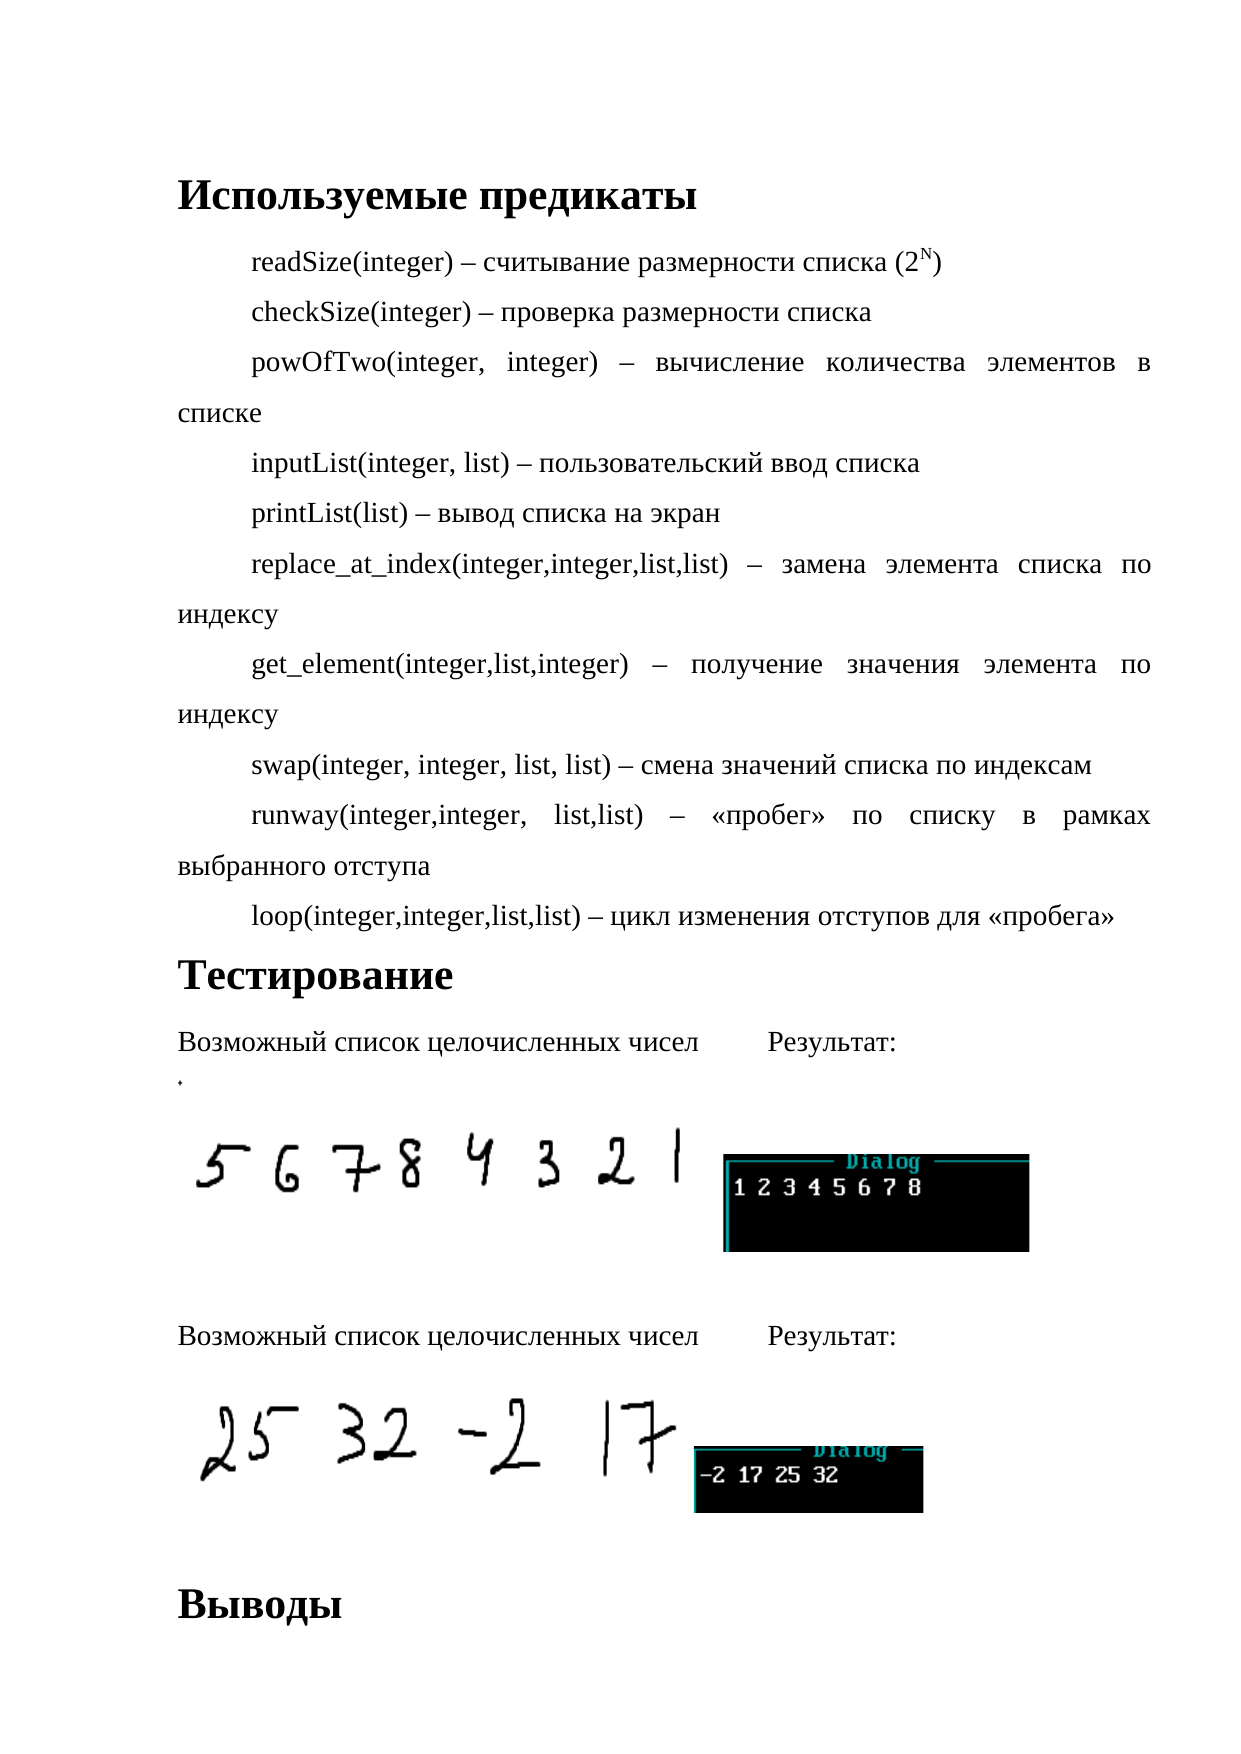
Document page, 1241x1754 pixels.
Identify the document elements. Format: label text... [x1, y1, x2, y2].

text replace_at_index(integer,integer,list,list) – замена элемента списка по индексу [177, 546, 1152, 629]
text loop(integer,integer,list,list) – цикл изменения отступов для «пробега» [177, 898, 1152, 931]
text Выводы [177, 1578, 1152, 1628]
text checkSize(integer) – проверка размерности списка [177, 294, 1152, 328]
text inputList(integer, list) – пользовательский ввод списка [177, 445, 1152, 479]
text powOfTwo(integer, integer) – вычисление количества элементов в списке [177, 344, 1152, 428]
picture [693, 1446, 924, 1513]
text get_element(integer,list,integer) – получение значения элемента по индексу [177, 646, 1152, 730]
picture [177, 1073, 1030, 1252]
picture [177, 1367, 688, 1513]
text readSize(integer) – считывание размерности списка (2N) [177, 244, 1152, 277]
text printList(list) – вывод списка на экран [177, 495, 1152, 529]
text Возможный список целочисленных чисел Результат: [177, 1318, 1152, 1351]
text Тестирование [177, 948, 1152, 998]
text runway(integer,integer, list,list) – «пробег» по списку в рамках выбранного отступа [177, 797, 1152, 881]
text Возможный список целочисленных чисел Результат: [177, 1024, 1152, 1057]
text Используемые предикаты [177, 168, 1152, 219]
text swap(integer, integer, list, list) – смена значений списка по индексам [177, 747, 1152, 781]
